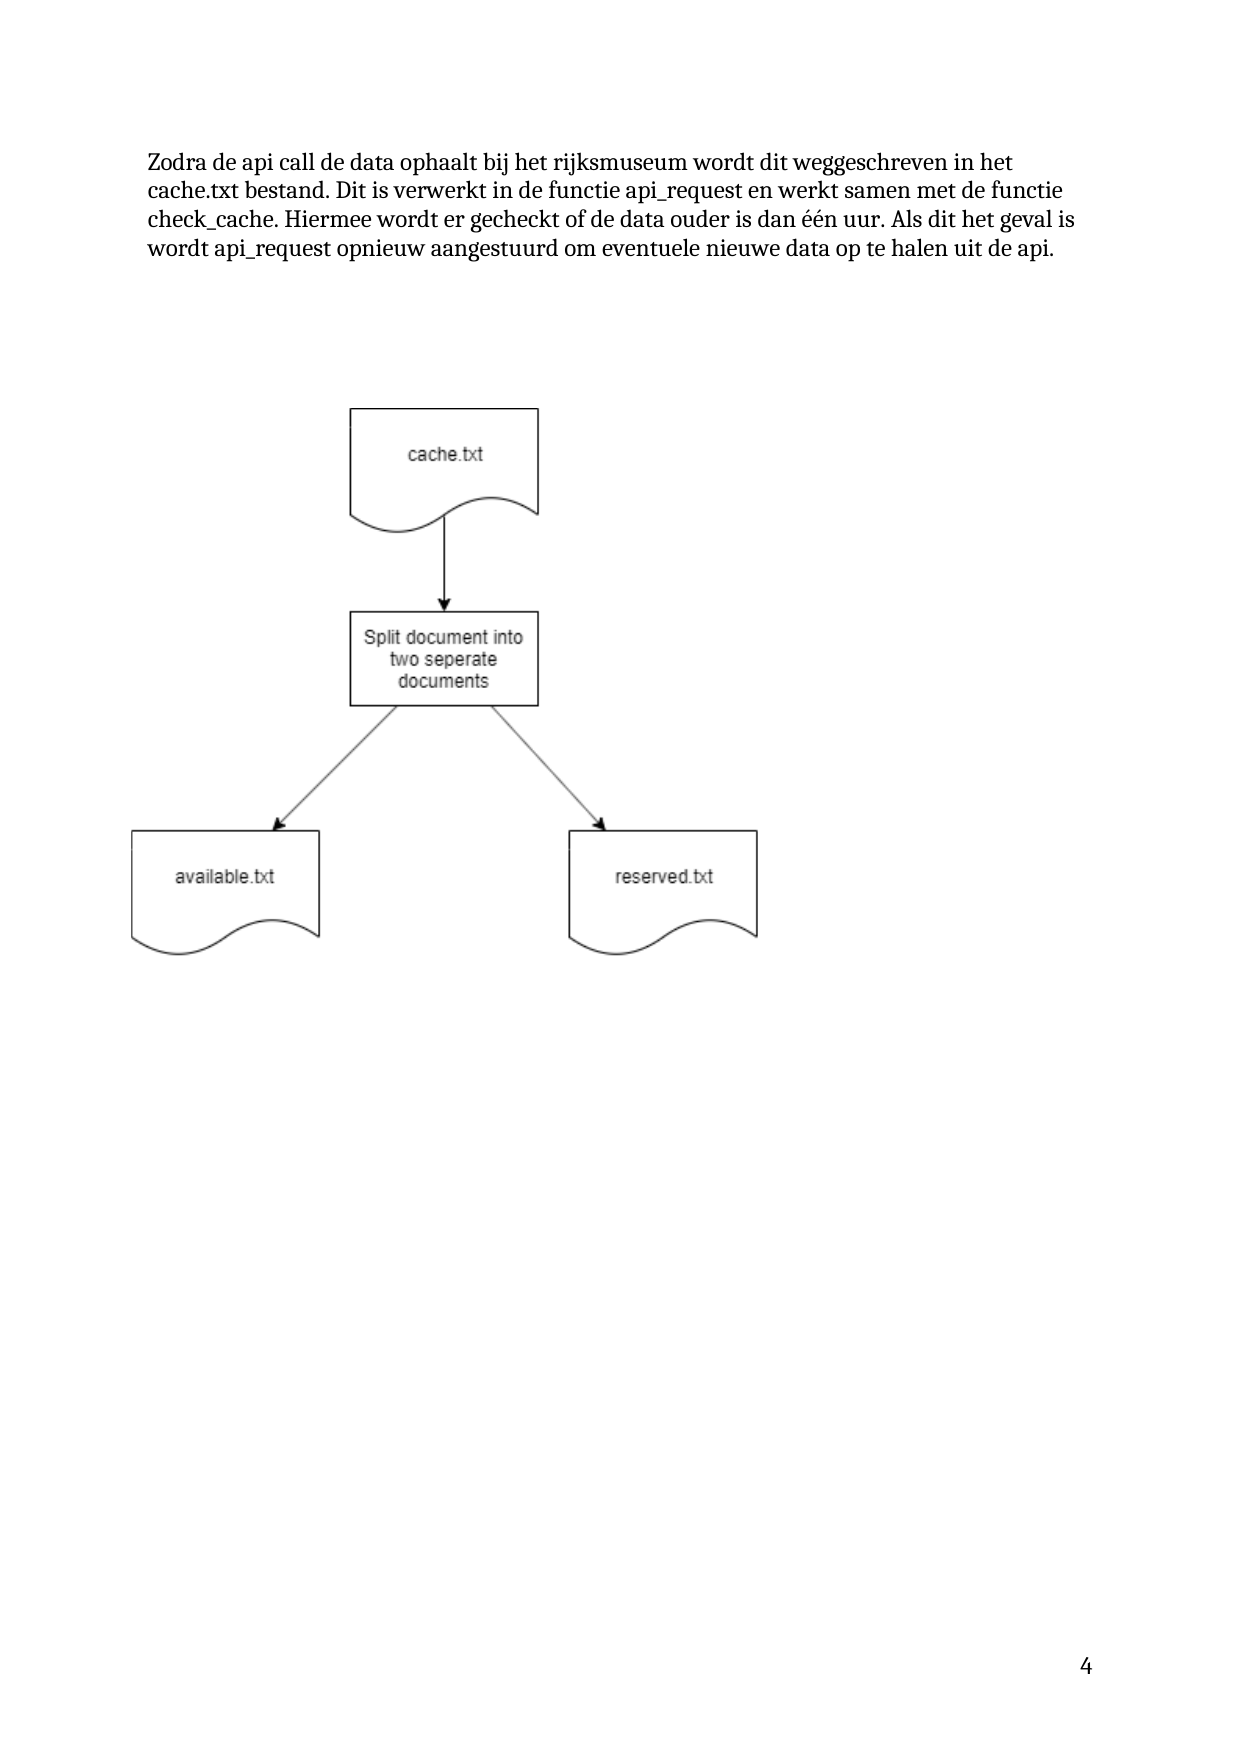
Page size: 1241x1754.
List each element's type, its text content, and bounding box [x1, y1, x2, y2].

picture [131, 408, 930, 957]
text Zodra de api call de data ophaalt bij het rijksmuseum wordt dit weggeschreven in het cache.txt bestand. Dit is verwerkt in de functie api_request en werkt samen met de functie check_cache. Hiermee wordt er gecheckt of de data ouder is dan één uur. Als dit het geval is wordt api_request opnieuw aangestuurd om eventuele nieuwe data op te halen uit de api. [148, 148, 1093, 263]
